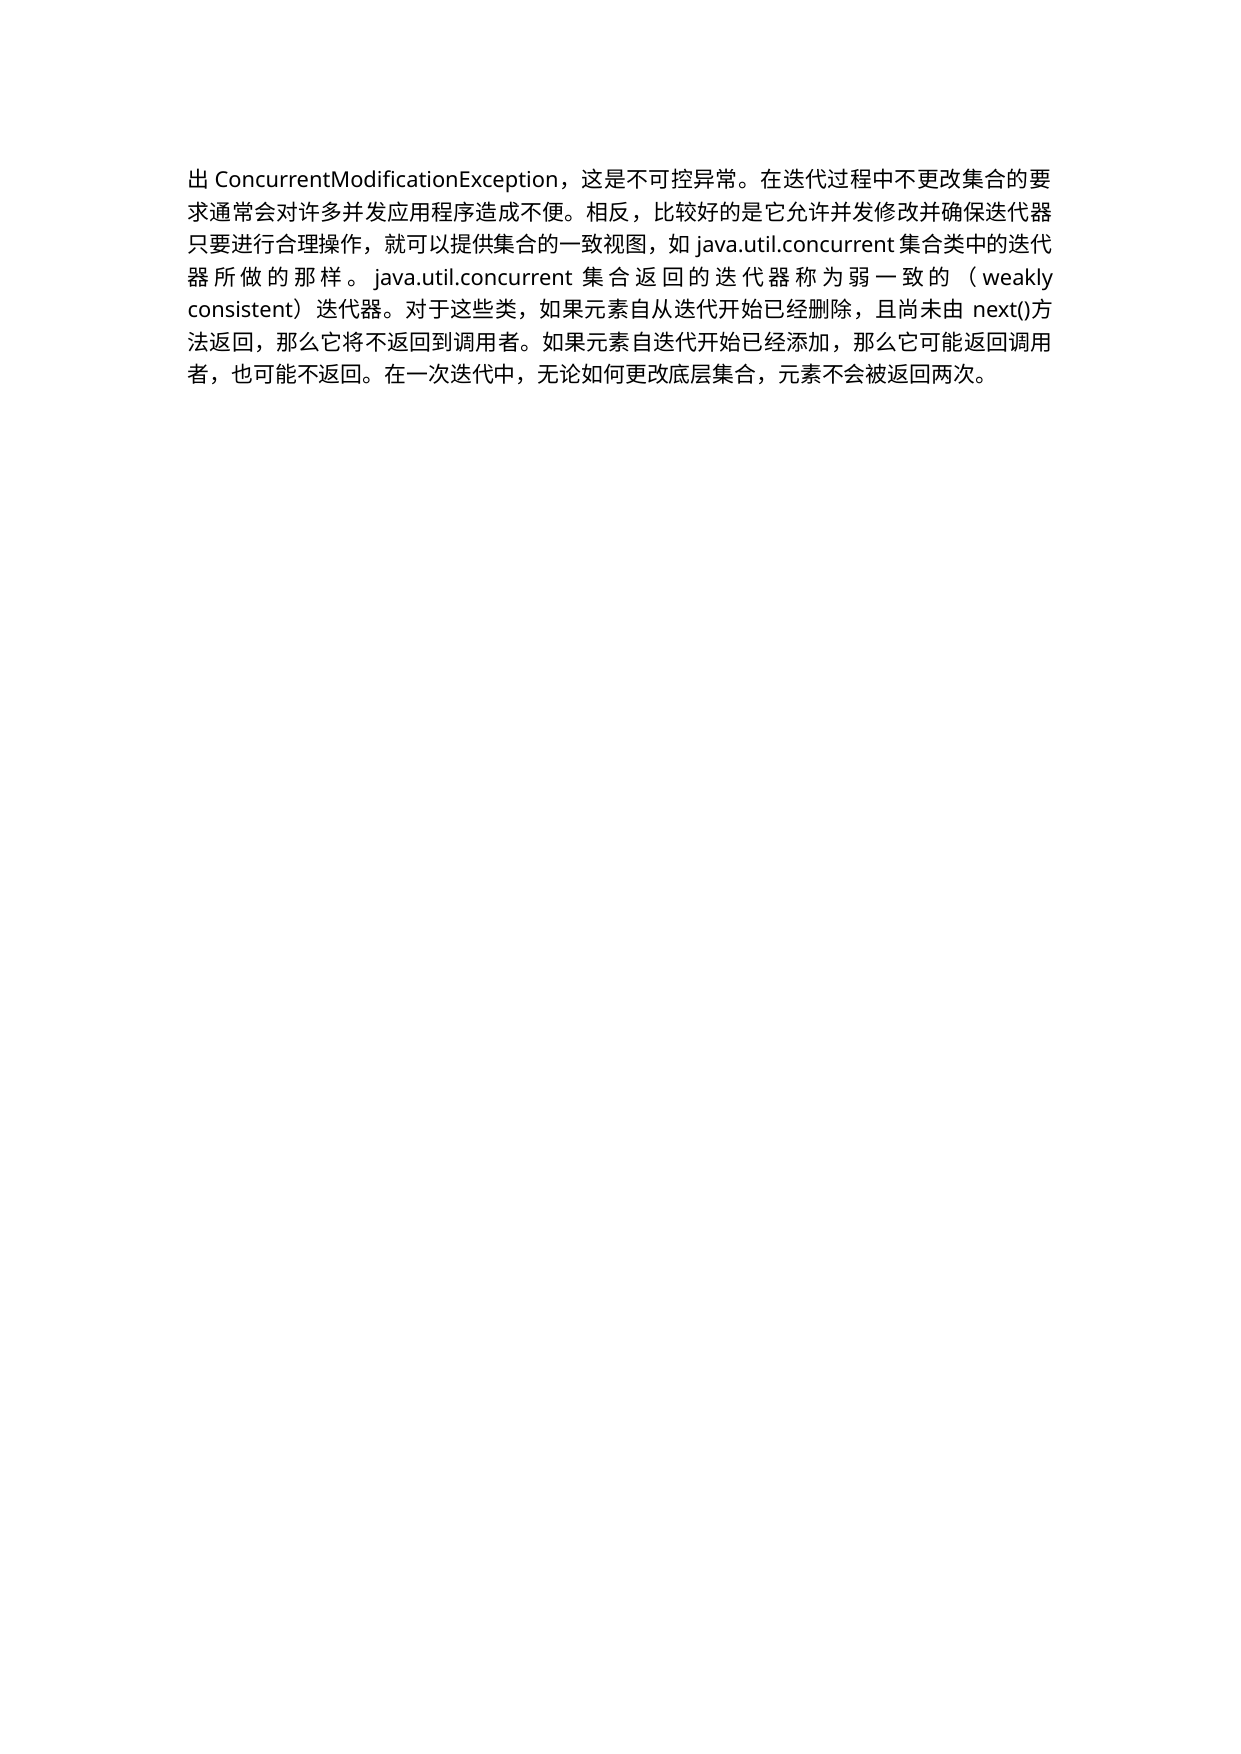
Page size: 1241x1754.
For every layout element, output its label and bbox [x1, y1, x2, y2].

text [187, 162, 1053, 389]
